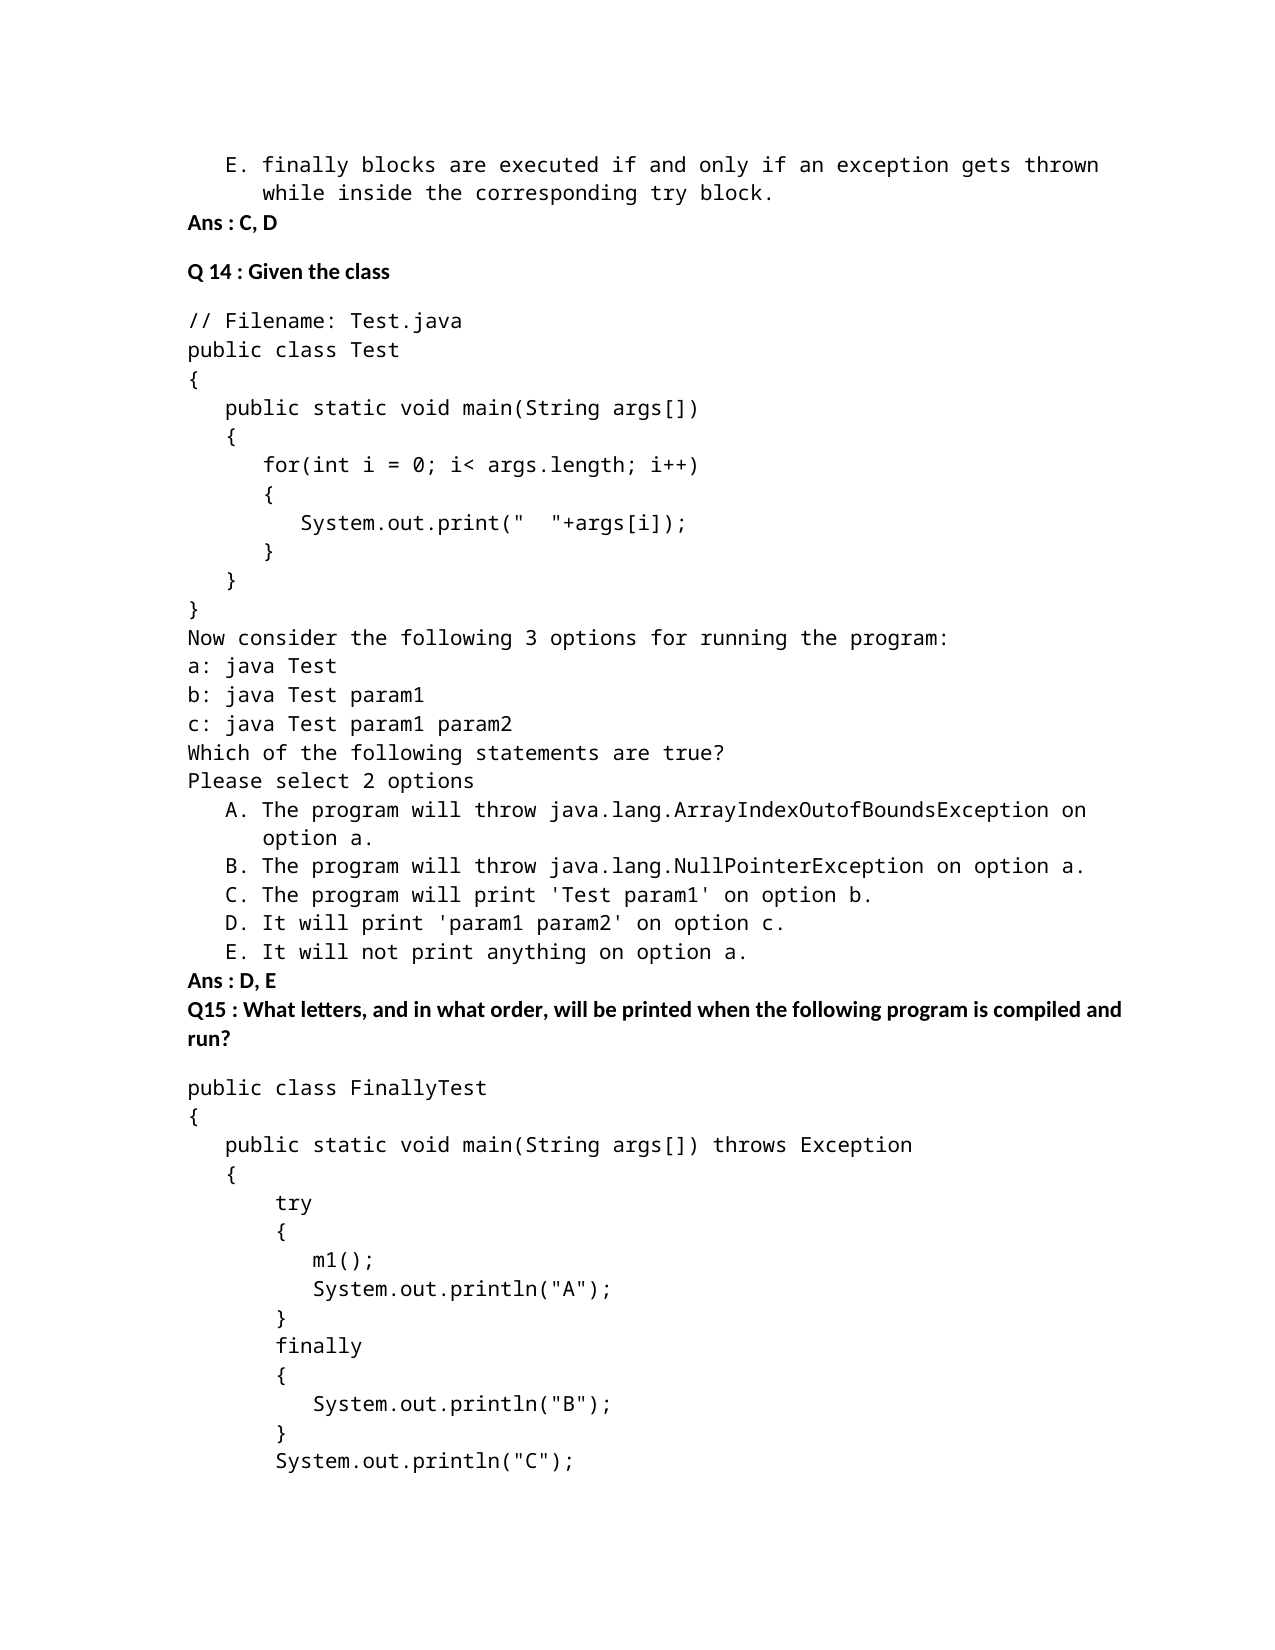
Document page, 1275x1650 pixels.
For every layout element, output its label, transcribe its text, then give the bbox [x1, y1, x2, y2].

text try [187, 1187, 1125, 1216]
text { [187, 1216, 1125, 1245]
text public static void main(String args[]) throws Exception [187, 1130, 1125, 1159]
text } [187, 1302, 1125, 1331]
list The program will throw java.lang.NullPointerException on option a. [225, 852, 1125, 880]
text } [187, 536, 1125, 565]
text b: java Test param1 [187, 680, 1125, 708]
text c: java Test param1 param2 [187, 708, 1125, 737]
text // Filename: Test.java [187, 306, 1125, 335]
text { [187, 1101, 1125, 1130]
text { [187, 421, 1125, 450]
list The program will print 'Test param1' on option b. [225, 880, 1125, 908]
text Q 14 : Given the class [187, 256, 1125, 285]
text } [187, 1417, 1125, 1446]
text } [187, 565, 1125, 593]
text System.out.println("A"); [187, 1274, 1125, 1302]
text Ans : C, D [187, 207, 1125, 236]
text a: java Test [187, 651, 1125, 680]
text public static void main(String args[]) [187, 392, 1125, 421]
list It will not print anything on option a. [225, 937, 1125, 965]
text m1(); [187, 1245, 1125, 1274]
text Now consider the following 3 options for running the program: [187, 622, 1125, 651]
text System.out.println("B"); [187, 1389, 1125, 1417]
text { [187, 1360, 1125, 1389]
list The program will throw java.lang.ArrayIndexOutofBoundsException on option a. [225, 795, 1125, 852]
text System.out.println("C"); [187, 1446, 1125, 1475]
text { [187, 478, 1125, 507]
text public class FinallyTest [187, 1072, 1125, 1101]
list finally blocks are executed if and only if an exception gets thrown while inside the corresponding try block. [225, 150, 1125, 207]
text Q15 : What letters, and in what order, will be printed when the following program is compiled and run? [187, 994, 1125, 1052]
text finally [187, 1331, 1125, 1360]
text { [187, 1159, 1125, 1187]
text Which of the following statements are true? [187, 737, 1125, 766]
text } [187, 593, 1125, 622]
text for(int i = 0; i< args.length; i++) [187, 450, 1125, 478]
text Please select 2 options [187, 766, 1125, 795]
text Ans : D, E [187, 965, 1125, 994]
list It will print 'param1 param2' on option c. [225, 908, 1125, 937]
text System.out.print(" "+args[i]); [187, 507, 1125, 536]
text { [187, 363, 1125, 392]
text public class Test [187, 335, 1125, 363]
